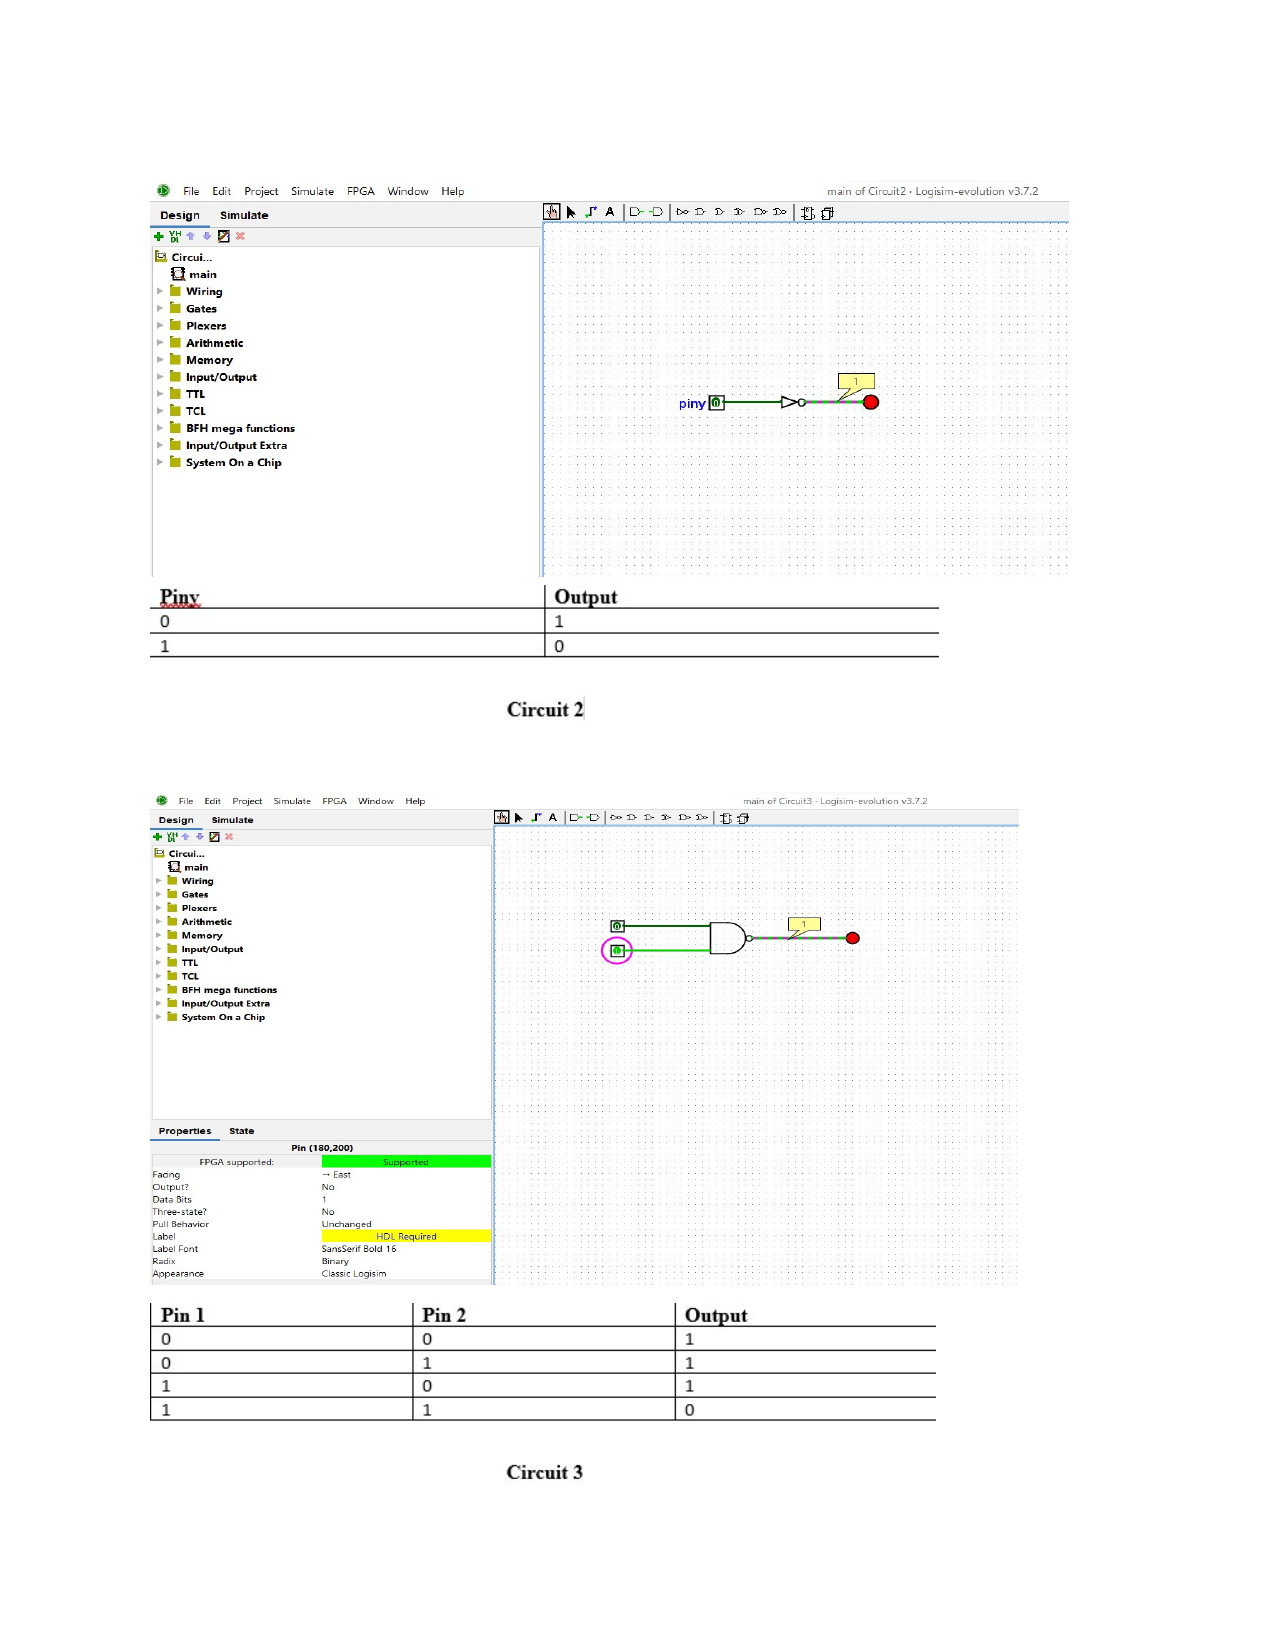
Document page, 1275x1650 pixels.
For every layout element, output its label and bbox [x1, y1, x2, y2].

picture [150, 180, 1069, 577]
picture [150, 1303, 936, 1493]
picture [150, 792, 1019, 1285]
picture [150, 585, 939, 727]
